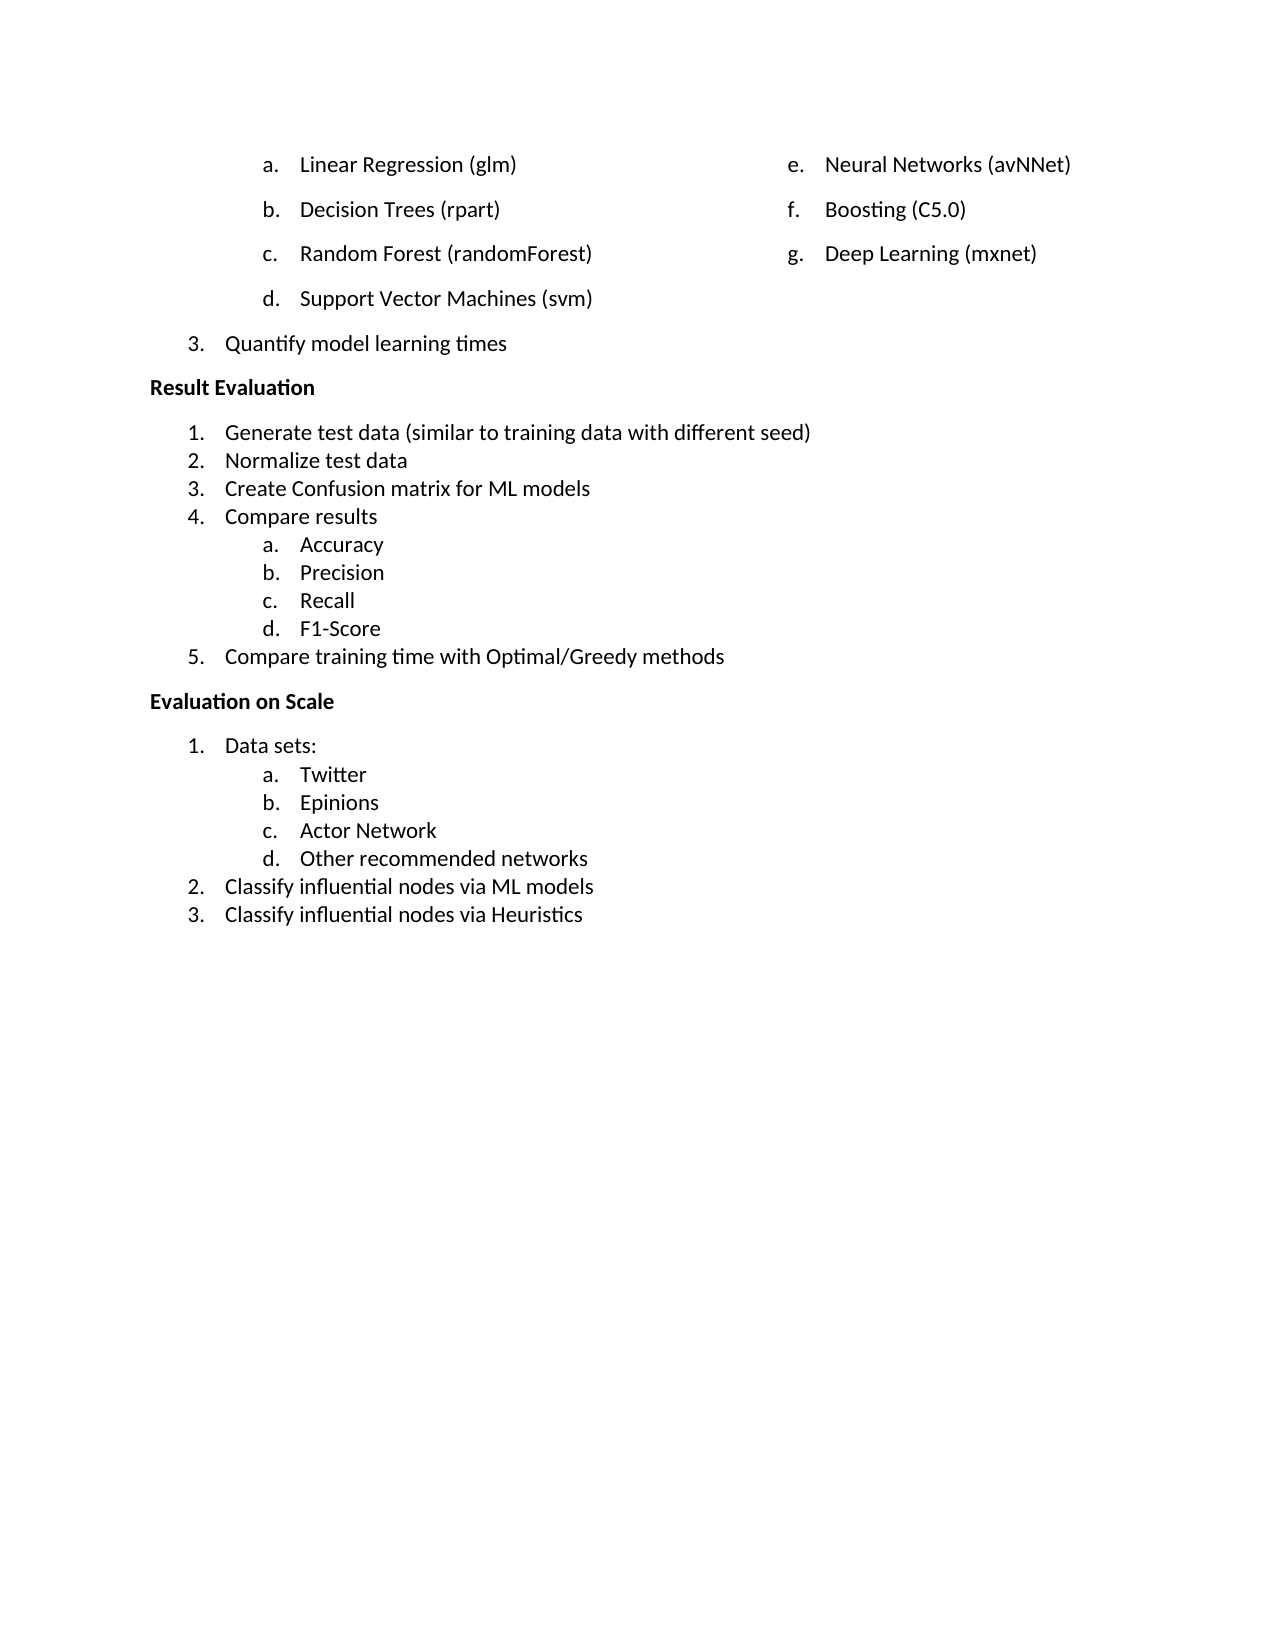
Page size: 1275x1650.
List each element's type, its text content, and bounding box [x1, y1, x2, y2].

list Precision [262, 558, 1125, 586]
text Evaluation on Scale [150, 687, 1125, 715]
list Twitter [262, 760, 1125, 788]
list Support Vector Machines (svm) [262, 284, 600, 312]
list Classify influential nodes via ML models [187, 872, 1125, 900]
text Result Evaluation [150, 373, 1125, 401]
list Recall [262, 586, 1125, 614]
list Data sets: [187, 732, 1125, 760]
list Compare training time with Optimal/Greedy methods [187, 642, 1125, 670]
list Classify influential nodes via Heuristics [187, 900, 1125, 928]
list Random Forest (randomForest) [262, 239, 600, 267]
list Other recommended networks [262, 844, 1125, 872]
list Decision Trees (rpart) [262, 195, 600, 223]
list Linear Regression (glm) [262, 150, 600, 178]
list Actor Network [262, 816, 1125, 844]
list Generate test data (similar to training data with different seed) [187, 418, 1125, 446]
list Compare results [187, 502, 1125, 530]
list Accuracy [262, 530, 1125, 558]
list Boosting (C5.0) [787, 195, 1125, 223]
list Deep Learning (mxnet) [787, 239, 1125, 267]
list Create Confusion matrix for ML models [187, 474, 1125, 502]
list Normalize test data [187, 446, 1125, 474]
list Quantify model learning times [187, 329, 1125, 357]
list F1-Score [262, 614, 1125, 642]
list Epinions [262, 788, 1125, 816]
list Neural Networks (avNNet) [787, 150, 1125, 178]
